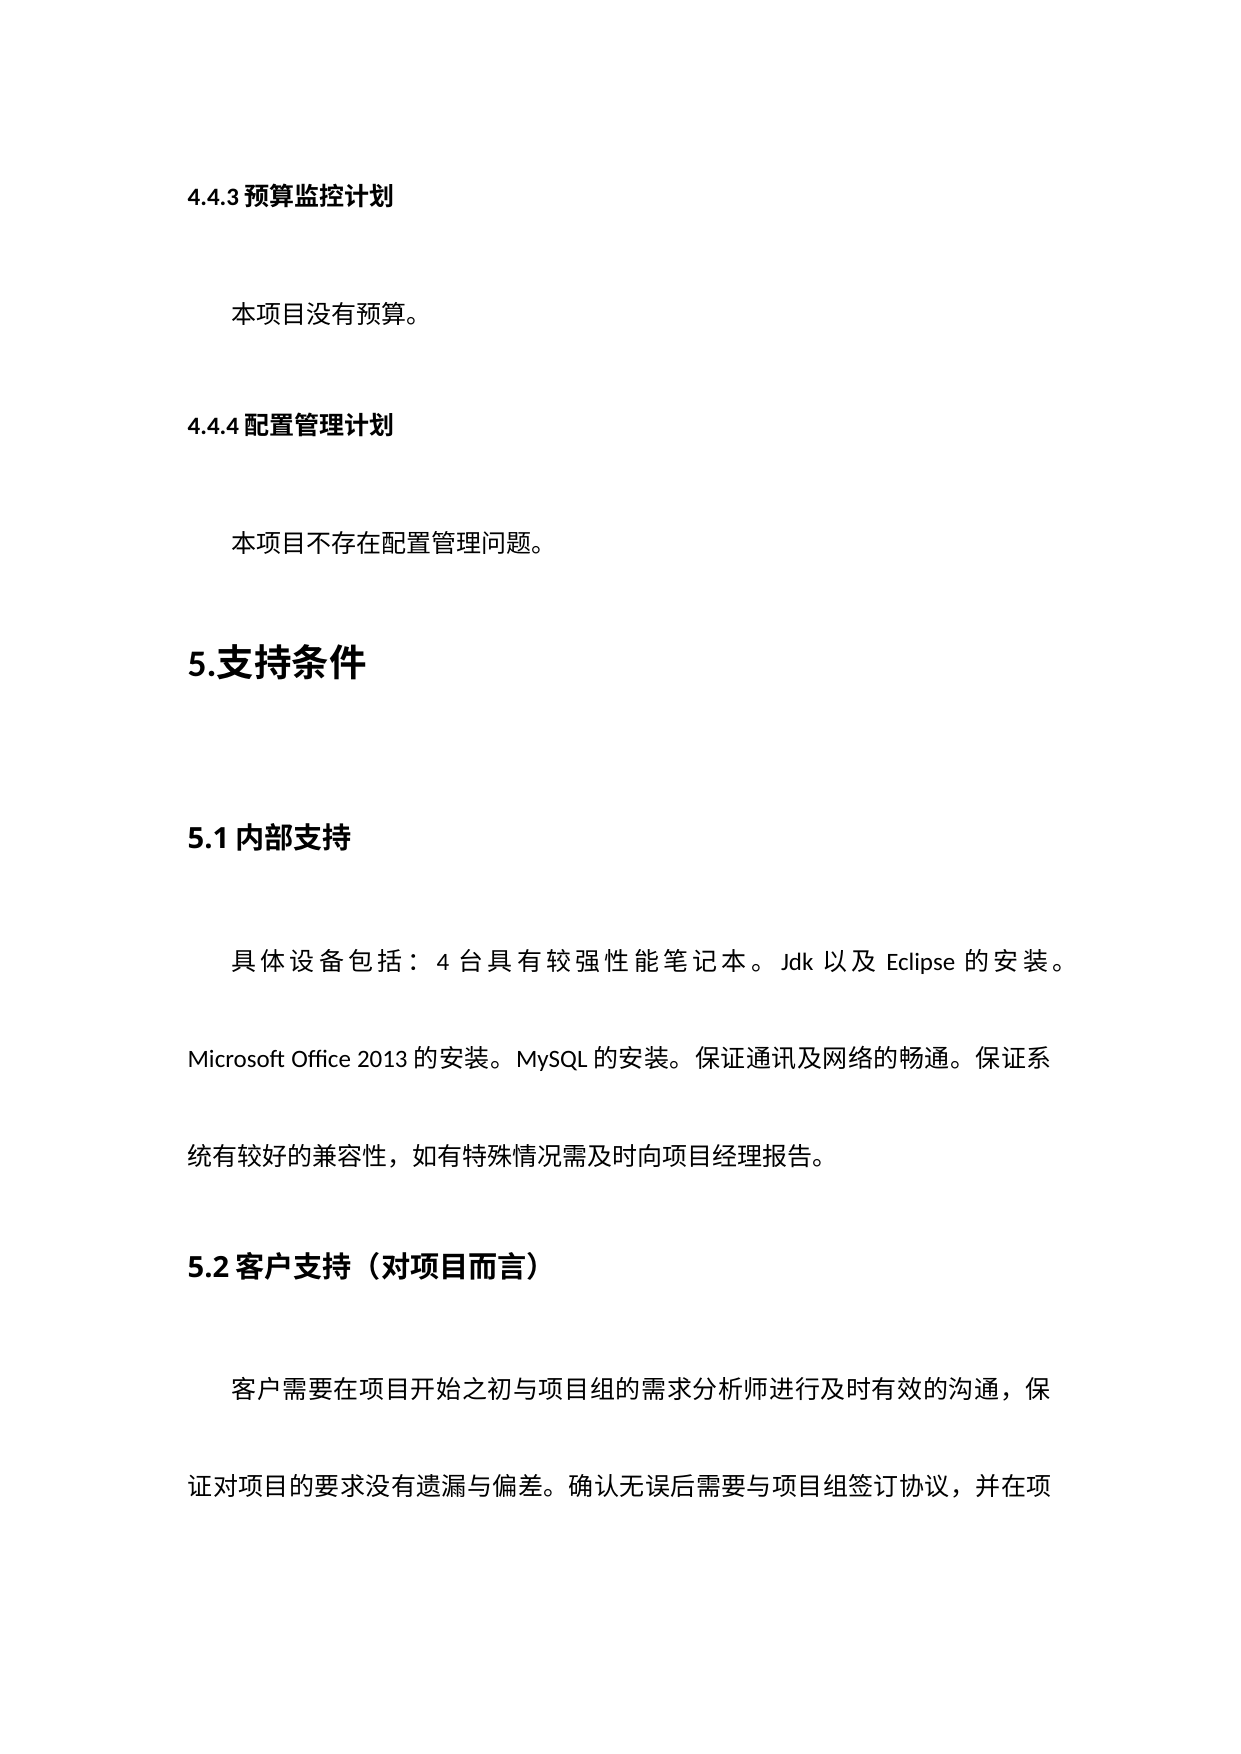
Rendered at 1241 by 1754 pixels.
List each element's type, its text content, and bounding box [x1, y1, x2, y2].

subtitle 4.4.3 预算监控计划 [187, 162, 1053, 227]
text 本项目没有预算。 [187, 281, 1053, 346]
subtitle 5.1内部支持 [187, 804, 1053, 869]
subtitle 4.4.4 配置管理计划 [187, 391, 1053, 456]
subtitle 5.支持条件 [187, 628, 1053, 693]
text 本项目不存在配置管理问题。 [187, 509, 1053, 574]
text 具体设备包括：4台具有较强性能笔记本。Jdk以及Eclipse的安装。Microsoft Office 2013的安装。MySQL的安装。保证通讯及网络的畅通。保证系统有较好的兼容性，如有特殊情况需及时向项目经理报告。 [187, 927, 1053, 1187]
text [187, 1355, 1053, 1517]
subtitle 5.2客户支持（对项目而言） [187, 1232, 1053, 1297]
